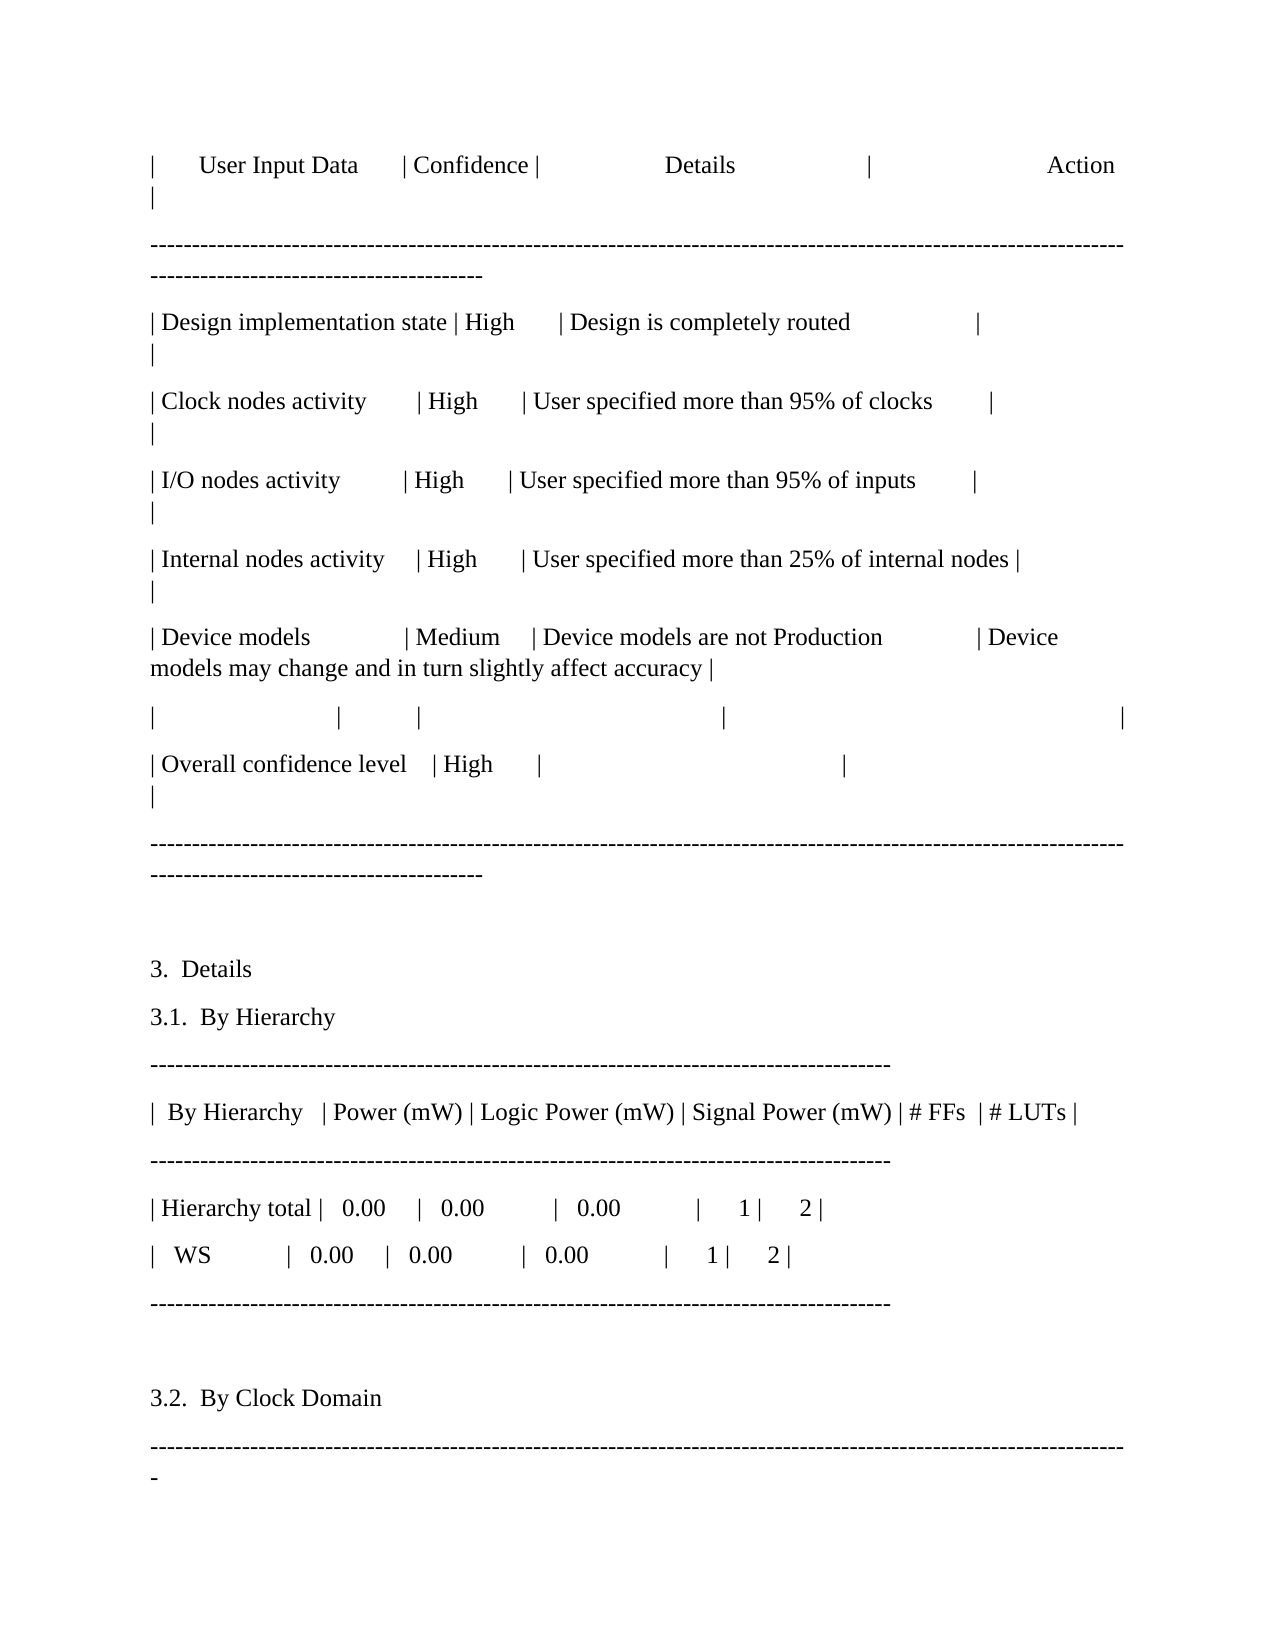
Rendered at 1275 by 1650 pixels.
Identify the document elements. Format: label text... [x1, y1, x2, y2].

text 3.2. By Clock Domain [150, 1383, 1125, 1412]
text ----------------------------------------------------------------------------------------- [150, 1288, 1125, 1317]
text | Internal nodes activity | High | User specified more than 25% of internal nodes | | [150, 544, 1125, 603]
text | Device models | Medium | Device models are not Production | Device models may change and in turn slightly affect accuracy | [150, 622, 1125, 682]
text | I/O nodes activity | High | User specified more than 95% of inputs | | [150, 465, 1125, 525]
text 3. Details [150, 954, 1125, 983]
text | By Hierarchy | Power (mW) | Logic Power (mW) | Signal Power (mW) | # FFs | # LUTs | [150, 1097, 1125, 1126]
text | User Input Data | Confidence | Details | Action | [150, 150, 1125, 210]
text | Clock nodes activity | High | User specified more than 95% of clocks | | [150, 386, 1125, 446]
text ----------------------------------------------------------------------------------------- [150, 1145, 1125, 1174]
text | Overall confidence level | High | | | [150, 749, 1125, 809]
text 3.1. By Hierarchy [150, 1002, 1125, 1031]
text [150, 229, 1125, 288]
text | WS | 0.00 | 0.00 | 0.00 | 1 | 2 | [150, 1240, 1125, 1269]
text | | | | | [150, 701, 1125, 730]
text | Design implementation state | High | Design is completely routed | | [150, 307, 1125, 367]
text ----------------------------------------------------------------------------------------- [150, 1049, 1125, 1078]
text | Hierarchy total | 0.00 | 0.00 | 0.00 | 1 | 2 | [150, 1193, 1125, 1221]
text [150, 1431, 1125, 1491]
